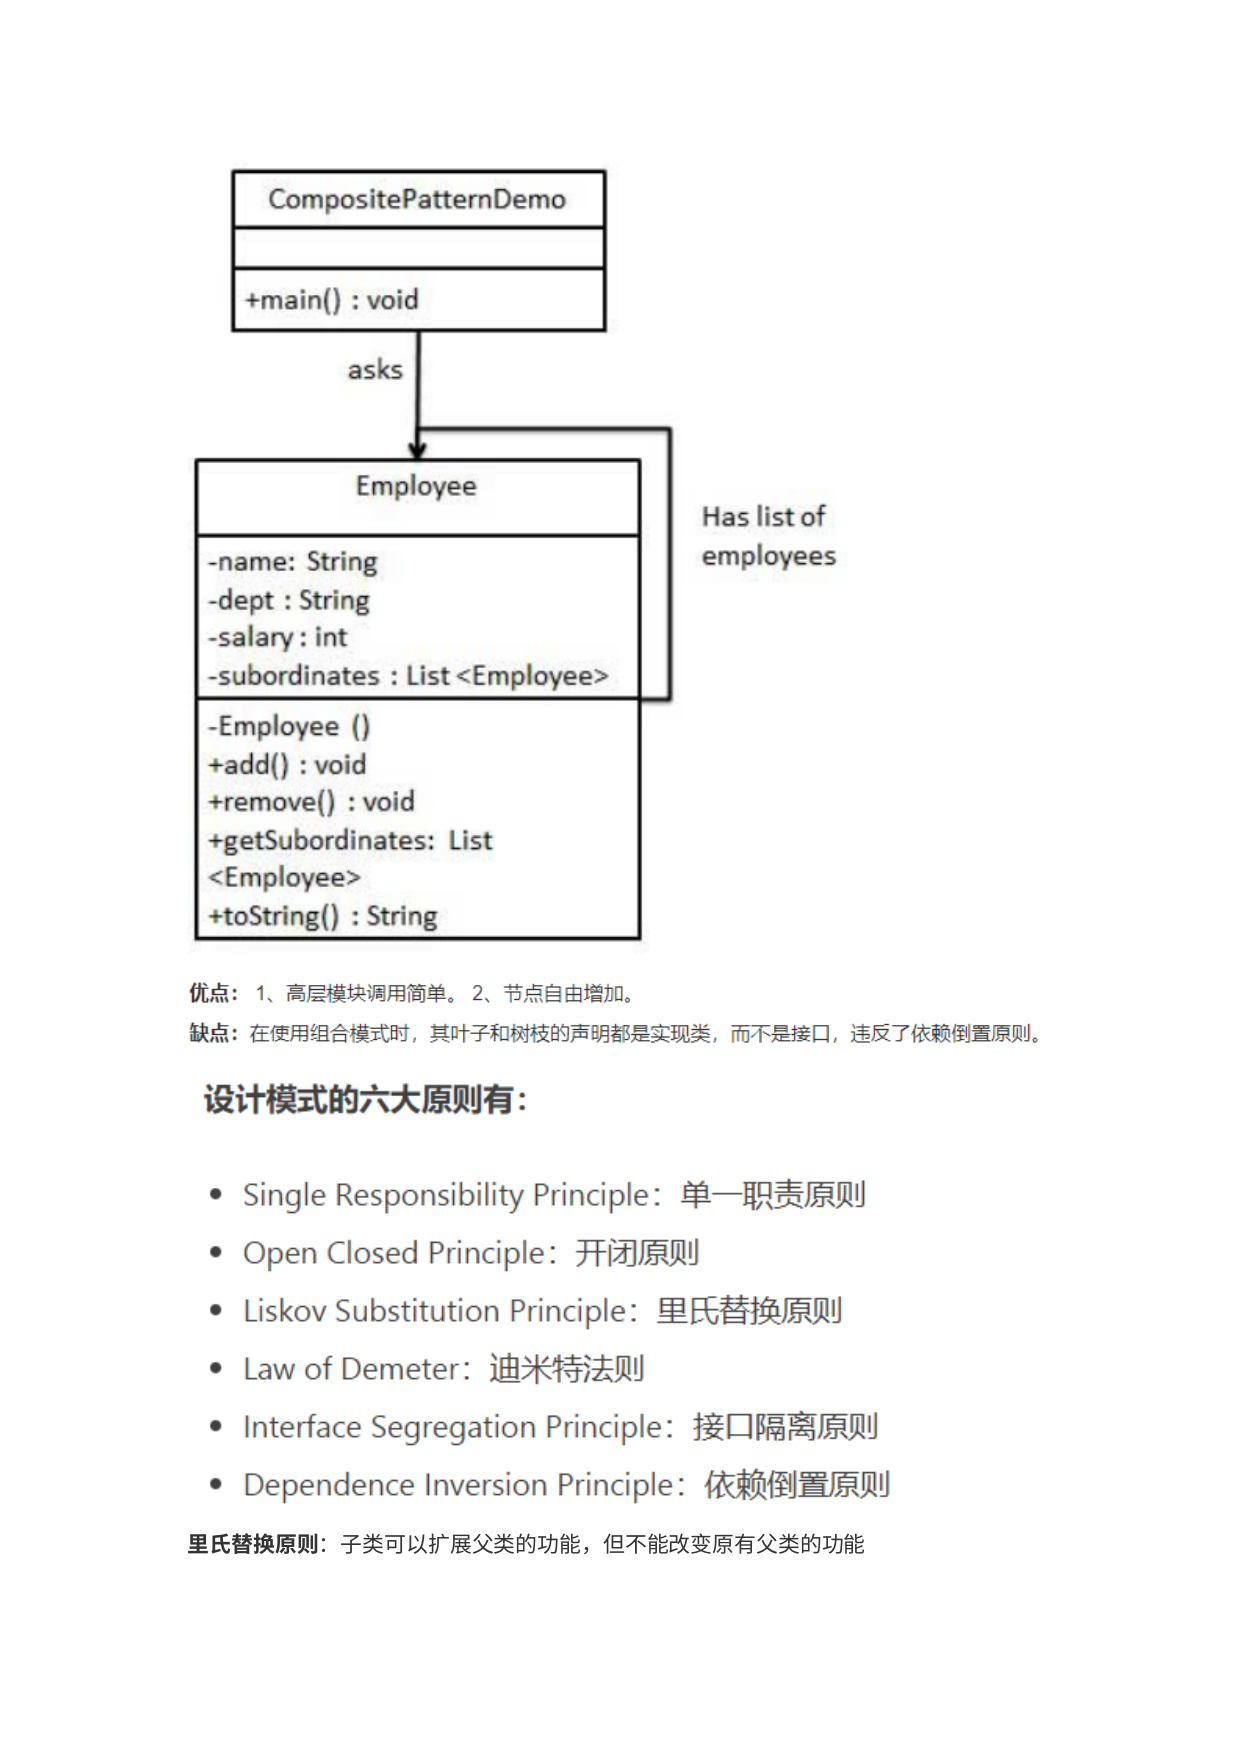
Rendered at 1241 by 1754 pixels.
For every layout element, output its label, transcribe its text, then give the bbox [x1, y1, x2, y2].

picture [187, 974, 1053, 1059]
picture [187, 1072, 935, 1527]
text 里氏替换原则：子类可以扩展父类的功能，但不能改变原有父类的功能 [187, 1527, 1053, 1559]
picture [187, 162, 847, 959]
